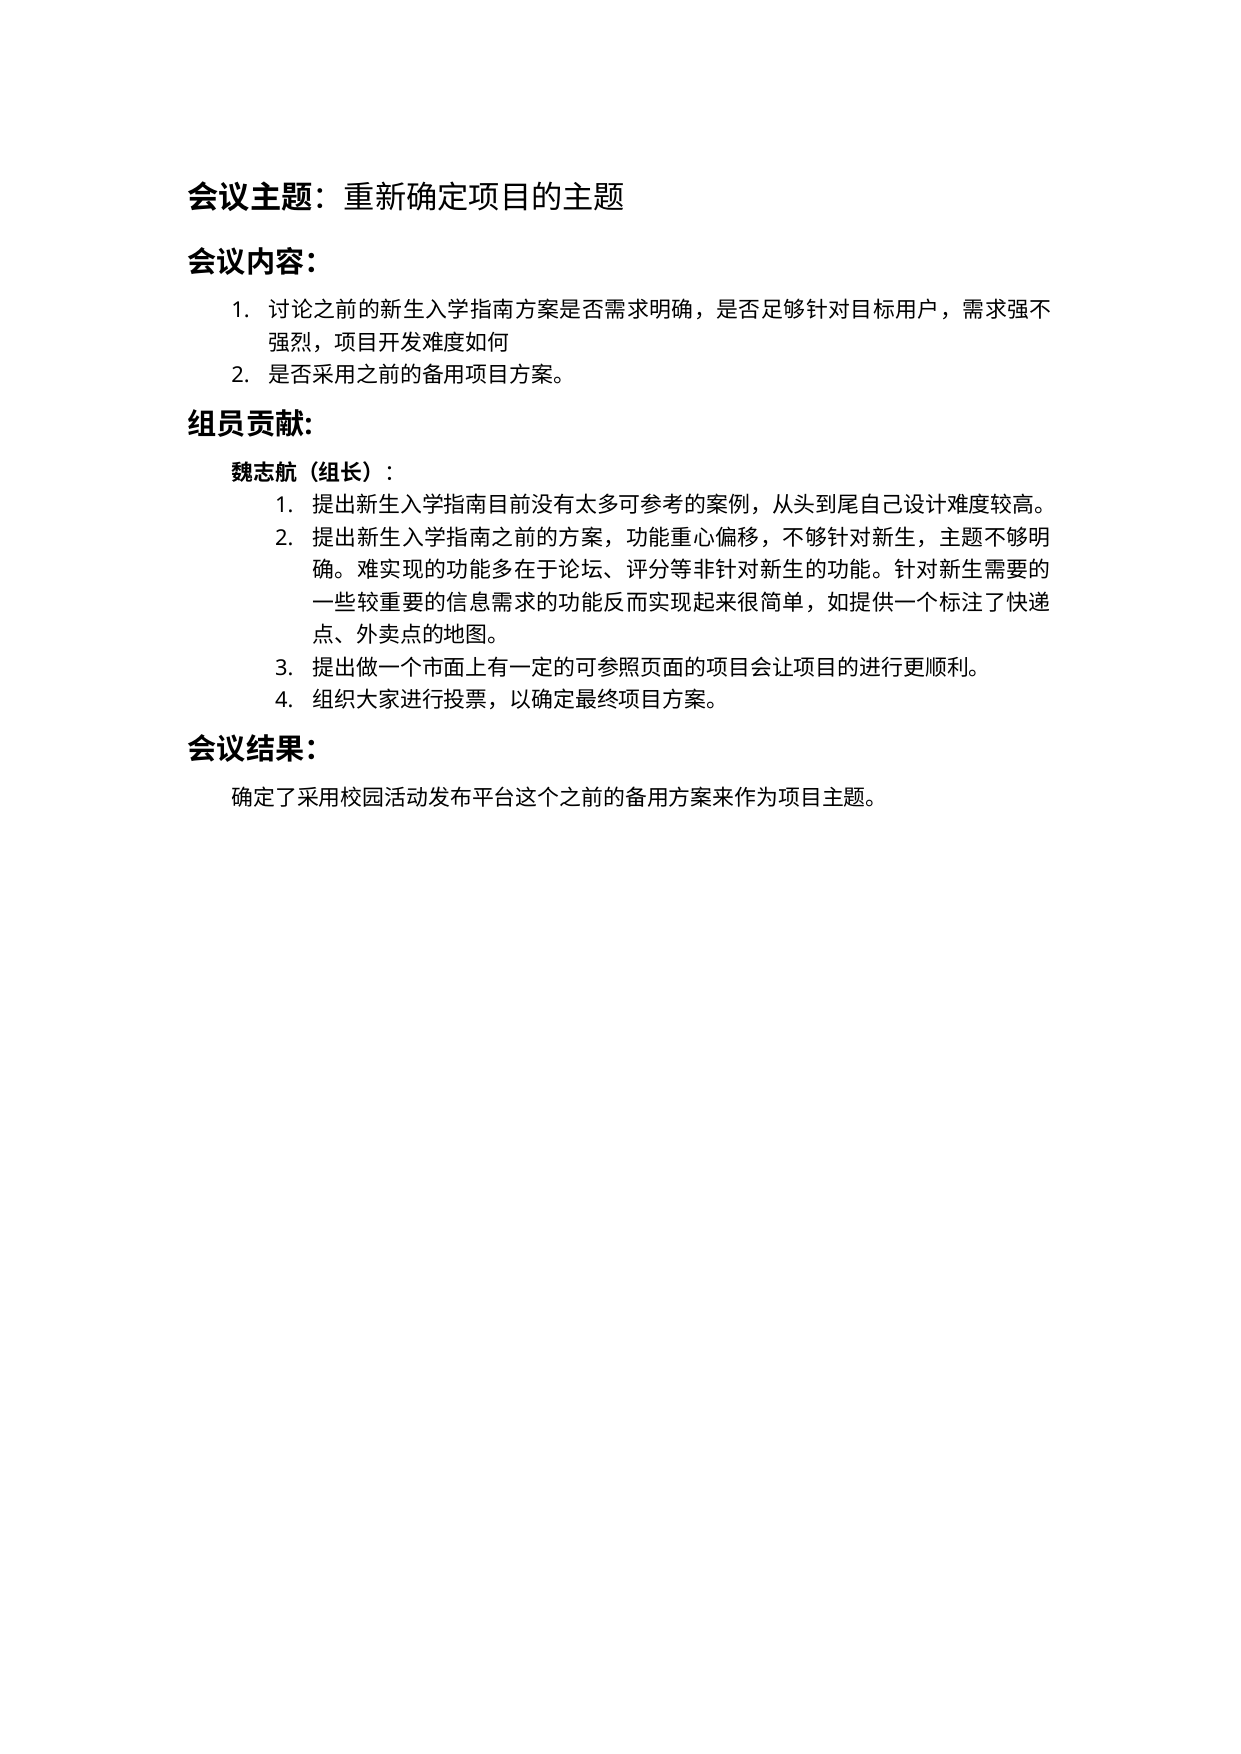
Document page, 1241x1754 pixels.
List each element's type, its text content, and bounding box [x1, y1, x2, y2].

text 会议结果： [187, 714, 1053, 779]
list 是否采用之前的备用项目方案。 [231, 357, 1053, 389]
list 提出新生入学指南之前的方案，功能重心偏移，不够针对新生，主题不够明确。难实现的功能多在于论坛、评分等非针对新生的功能。针对新生需要的一些较重要的信息需求的功能反而实现起来很简单，如提供一个标注了快递点、外卖点的地图。 [275, 519, 1053, 649]
list 组织大家进行投票，以确定最终项目方案。 [275, 682, 1053, 714]
text 确定了采用校园活动发布平台这个之前的备用方案来作为项目主题。 [187, 779, 1053, 812]
list 讨论之前的新生入学指南方案是否需求明确，是否足够针对目标用户，需求强不强烈，项目开发难度如何 [231, 292, 1053, 357]
text 魏志航（组长）： [187, 454, 1053, 487]
text 会议主题：重新确定项目的主题 [187, 162, 1053, 227]
list 提出做一个市面上有一定的可参照页面的项目会让项目的进行更顺利。 [275, 649, 1053, 682]
list 提出新生入学指南目前没有太多可参考的案例，从头到尾自己设计难度较高。 [275, 487, 1053, 519]
text 组员贡献: [187, 389, 1053, 454]
text 会议内容： [187, 227, 1053, 292]
